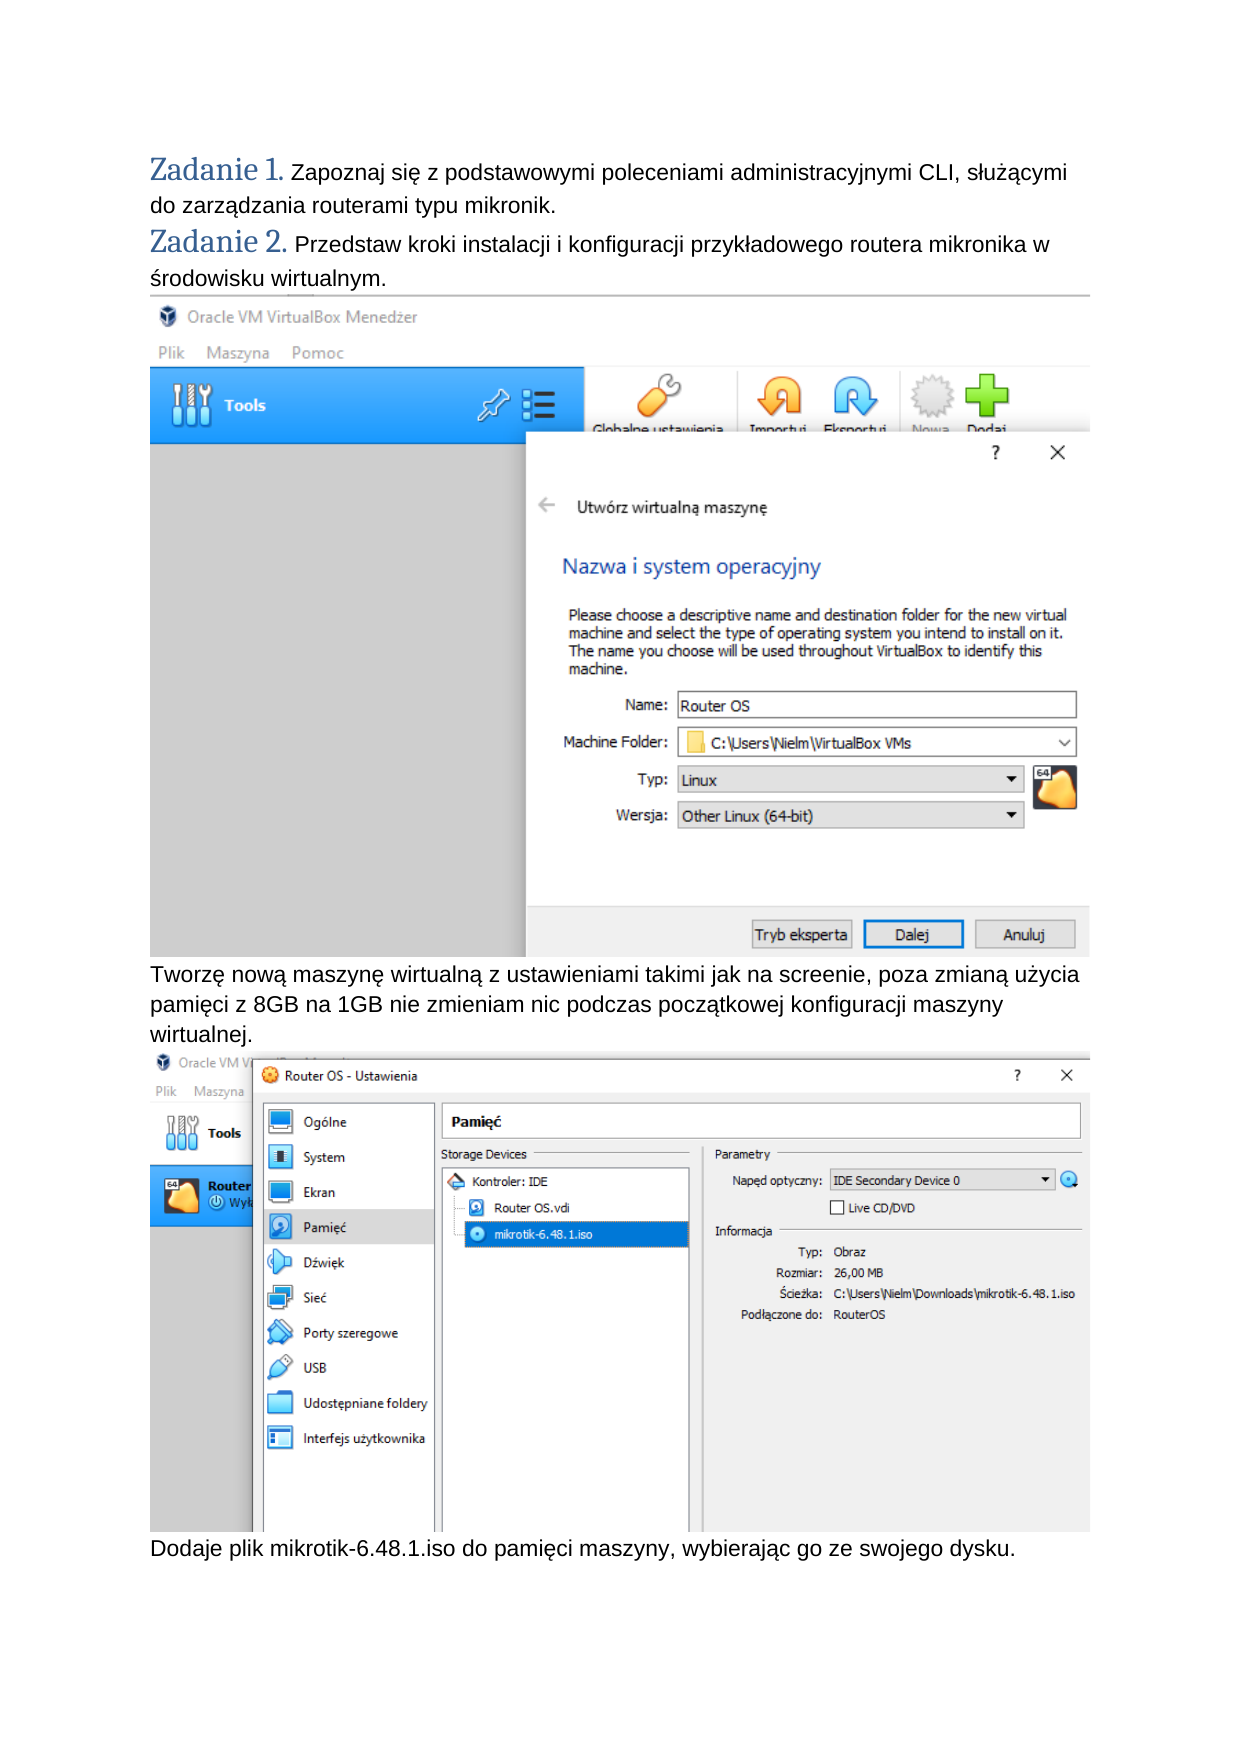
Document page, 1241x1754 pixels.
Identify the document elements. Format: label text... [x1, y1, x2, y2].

picture [150, 294, 1091, 957]
text Zadanie 1. Zapoznaj się z podstawowymi poleceniami administracyjnymi CLI, służącymi do zarządzania routerami typu mikronik. [150, 150, 1090, 218]
text Tworzę nową maszynę wirtualną z ustawieniami takimi jak na screenie, poza zmianą użycia pamięci z 8GB na 1GB nie zmieniam nic podczas początkowej konfiguracji maszyny wirtualnej. [150, 961, 1090, 1048]
text Zadanie 2. Przedstaw kroki instalacji i konfiguracji przykładowego routera mikronika w środowisku wirtualnym. [150, 222, 1090, 291]
text Dodaje plik mikrotik-6.48.1.iso do pamięci maszyny, wybierając go ze swojego dysku. [150, 1535, 1090, 1562]
picture [150, 1051, 1091, 1532]
